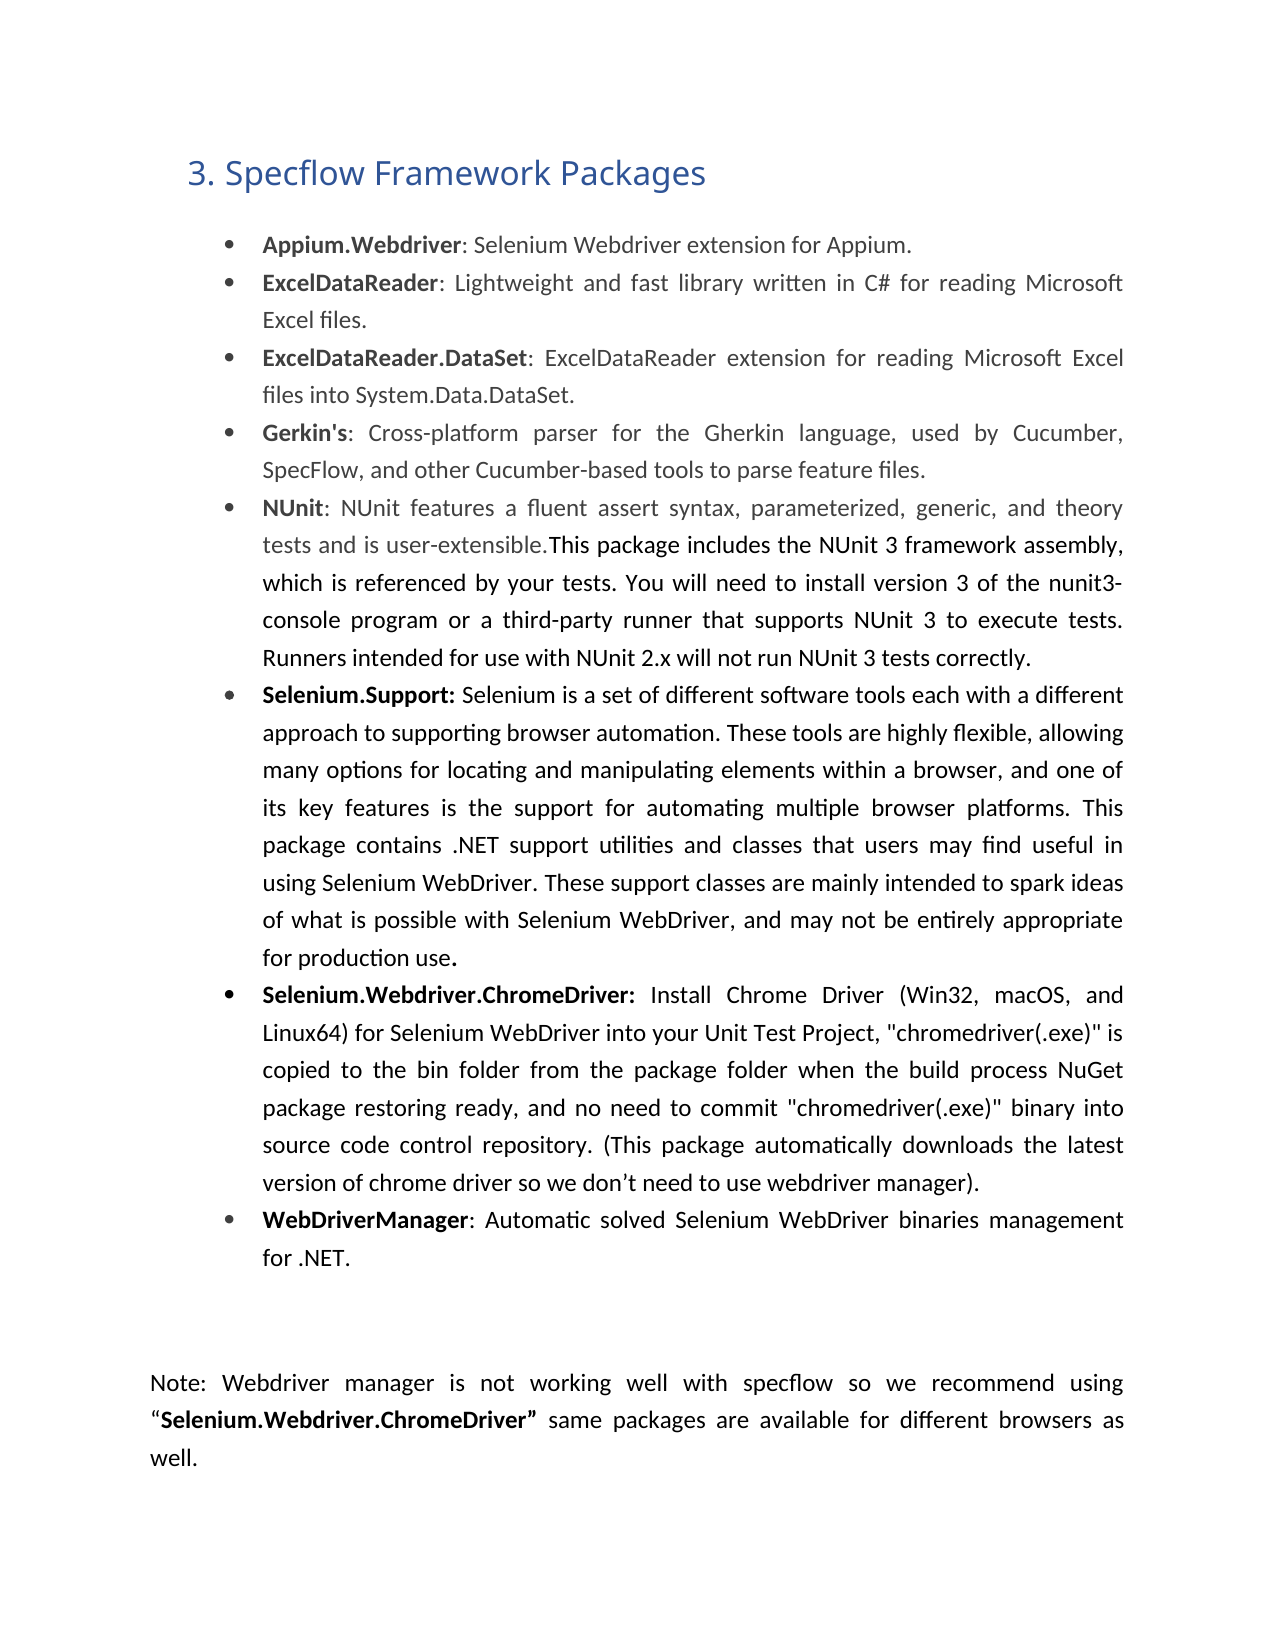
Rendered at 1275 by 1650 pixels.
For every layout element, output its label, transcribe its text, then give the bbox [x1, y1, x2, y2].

subtitle Specflow Framework Packages [187, 150, 1125, 195]
list ExcelDataReader.DataSet: ExcelDataReader extension for reading Microsoft Excel files into System.Data.DataSet. [225, 336, 1125, 411]
list NUnit: NUnit features a fluent assert syntax, parameterized, generic, and theory tests and is user-extensible.This package includes the NUnit 3 framework assembly, which is referenced by your tests. You will need to install version 3 of the nunit3-console program or a third-party runner that supports NUnit 3 to execute tests. Runners intended for use with NUnit 2.x will not run NUnit 3 tests correctly. [225, 486, 1125, 674]
list Selenium.Webdriver.ChromeDriver: Install Chrome Driver (Win32, macOS, and Linux64) for Selenium WebDriver into your Unit Test Project, "chromedriver(.exe)" is copied to the bin folder from the package folder when the build process NuGet package restoring ready, and no need to commit "chromedriver(.exe)" binary into source code control repository. (This package automatically downloads the latest version of chrome driver so we don’t need to use webdriver manager). [225, 974, 1125, 1199]
list Gerkin's: Cross-platform parser for the Gherkin language, used by Cucumber, SpecFlow, and other Cucumber-based tools to parse feature files. [225, 411, 1125, 486]
list Appium.Webdriver: Selenium Webdriver extension for Appium. [225, 224, 1125, 261]
list Selenium.Support: Selenium is a set of different software tools each with a different approach to supporting browser automation. These tools are highly flexible, allowing many options for locating and manipulating elements within a browser, and one of its key features is the support for automating multiple browser platforms. This package contains .NET support utilities and classes that users may find useful in using Selenium WebDriver. These support classes are mainly intended to spark ideas of what is possible with Selenium WebDriver, and may not be entirely appropriate for production use. [225, 674, 1125, 974]
text Note: Webdriver manager is not working well with specflow so we recommend using “Selenium.Webdriver.ChromeDriver” same packages are available for different browsers as well. [150, 1361, 1125, 1474]
list WebDriverManager: Automatic solved Selenium WebDriver binaries management for .NET. [225, 1199, 1125, 1274]
list ExcelDataReader: Lightweight and fast library written in C# for reading Microsoft Excel files. [225, 261, 1125, 336]
